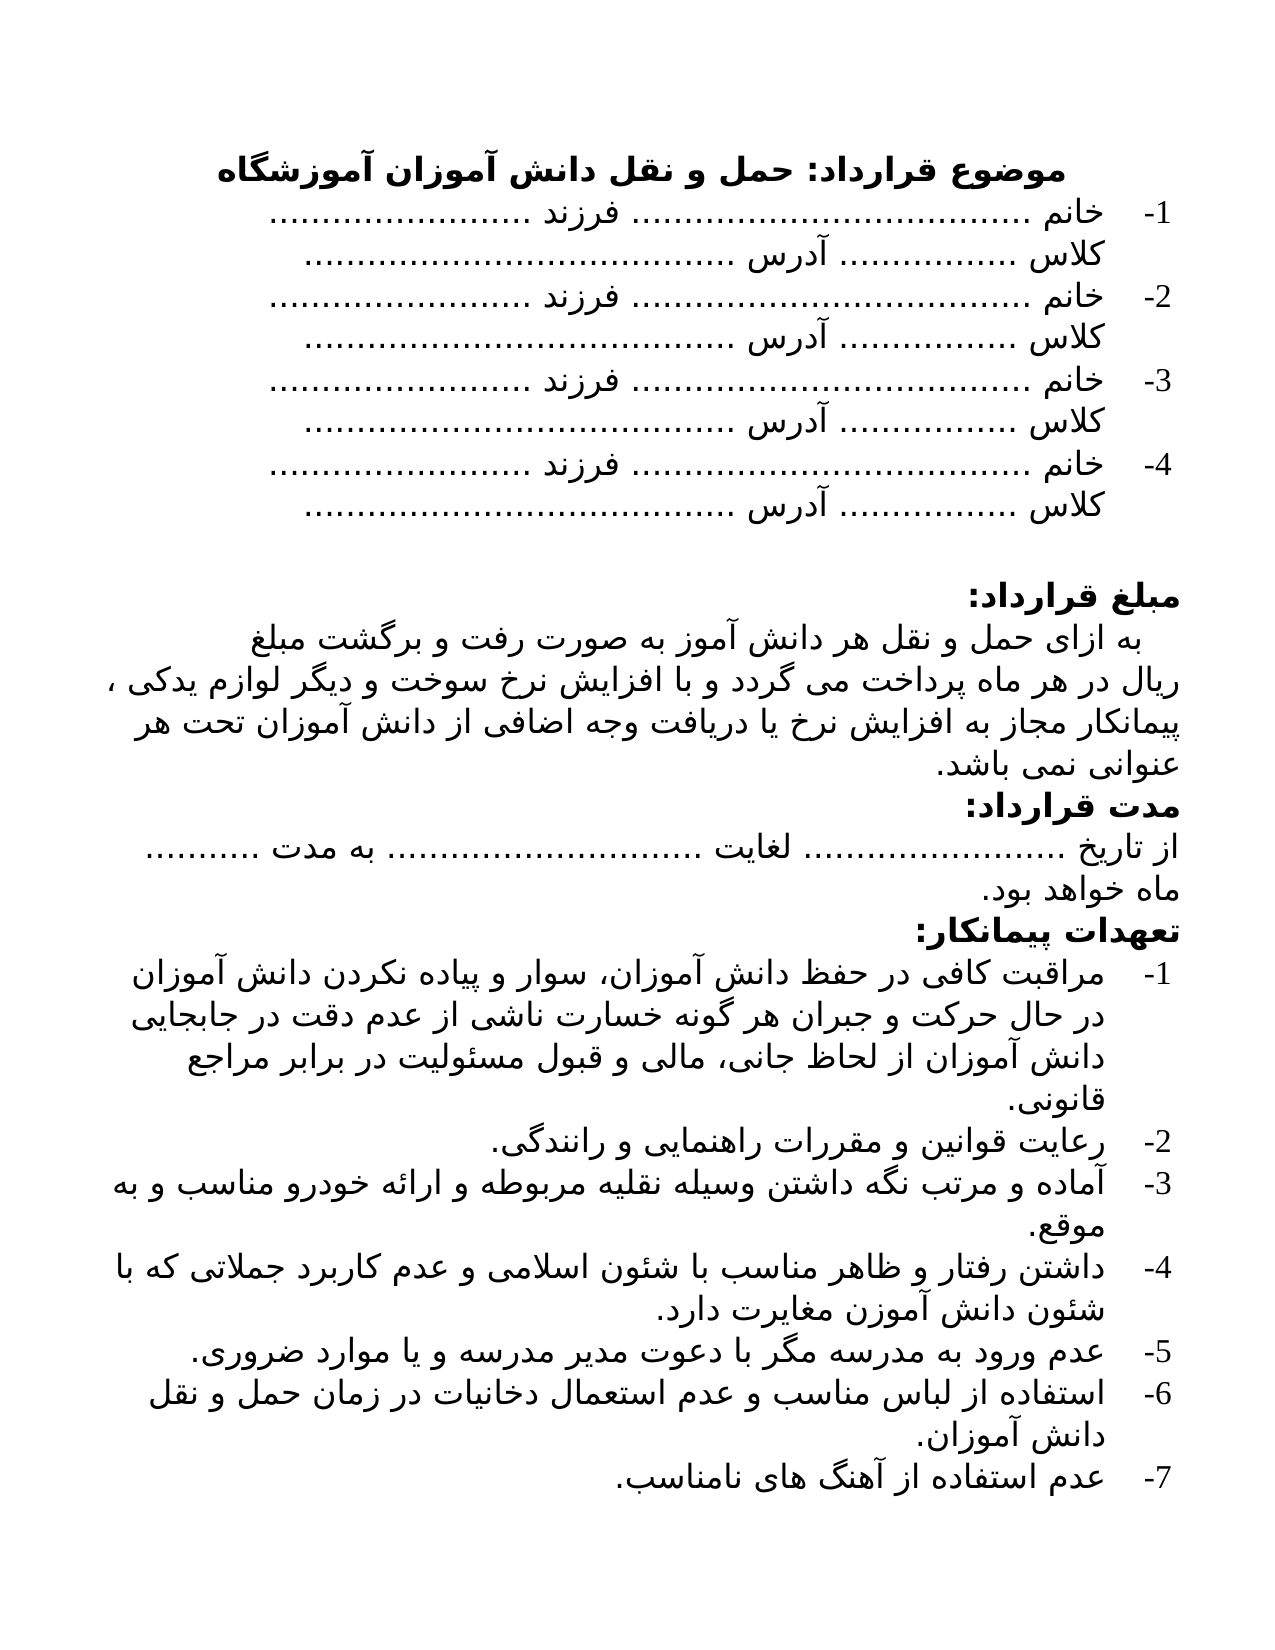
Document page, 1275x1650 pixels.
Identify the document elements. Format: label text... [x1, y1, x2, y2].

text از تاریخ ......................... لغایت .............................. به مدت ........... ماه خواهد بود. [103, 828, 1181, 909]
text مدت قرارداد: [103, 786, 1181, 825]
list خانم ...................................... فرزند ......................... کلاس ................. آدرس ......................................... [103, 444, 1144, 525]
text موضوع قرارداد: حمل و نقل دانش آموزان آموزشگاه [103, 150, 1181, 189]
list خانم ...................................... فرزند ......................... کلاس ................. آدرس ......................................... [103, 192, 1144, 273]
text تعهدات پیمانکار: [103, 912, 1181, 951]
list خانم ...................................... فرزند ......................... کلاس ................. آدرس ......................................... [103, 360, 1144, 441]
list استفاده از لباس مناسب و عدم استعمال دخانیات در زمان حمل و نقل دانش آموزان. [103, 1373, 1144, 1454]
list مراقبت کافی در حفظ دانش آموزان، سوار و پیاده نکردن دانش آموزان در حال حرکت و جبران هر گونه خسارت ناشی از عدم دقت در جابجایی دانش آموزان از لحاظ جانی، مالی و قبول مسئولیت در برابر مراجع قانونی. [103, 953, 1144, 1118]
list رعایت قوانین و مقررات راهنمایی و رانندگی. [103, 1121, 1144, 1160]
list عدم ورود به مدرسه مگر با دعوت مدیر مدرسه و یا موارد ضروری. [103, 1331, 1144, 1370]
text به ازای حمل و نقل هر دانش آموز به صورت رفت و برگشت مبلغ ریال در هر ماه پرداخت می گردد و با افزایش نرخ سوخت و دیگر لوازم یدکی ، پیمانکار مجاز به افزایش نرخ یا دریافت وجه اضافی از دانش آموزان تحت هر عنوانی نمی باشد. [103, 618, 1181, 783]
list عدم استفاده از آهنگ های نامناسب. [103, 1457, 1144, 1497]
text مبلغ قرارداد: [103, 577, 1181, 616]
list خانم ...................................... فرزند ......................... کلاس ................. آدرس ......................................... [103, 276, 1144, 357]
list آماده و مرتب نگه داشتن وسیله نقلیه مربوطه و ارائه خودرو مناسب و به موقع. [103, 1163, 1144, 1244]
list داشتن رفتار و ظاهر مناسب با شئون اسلامی و عدم کاربرد جملاتی که با شئون دانش آموزن مغایرت دارد. [103, 1247, 1144, 1328]
